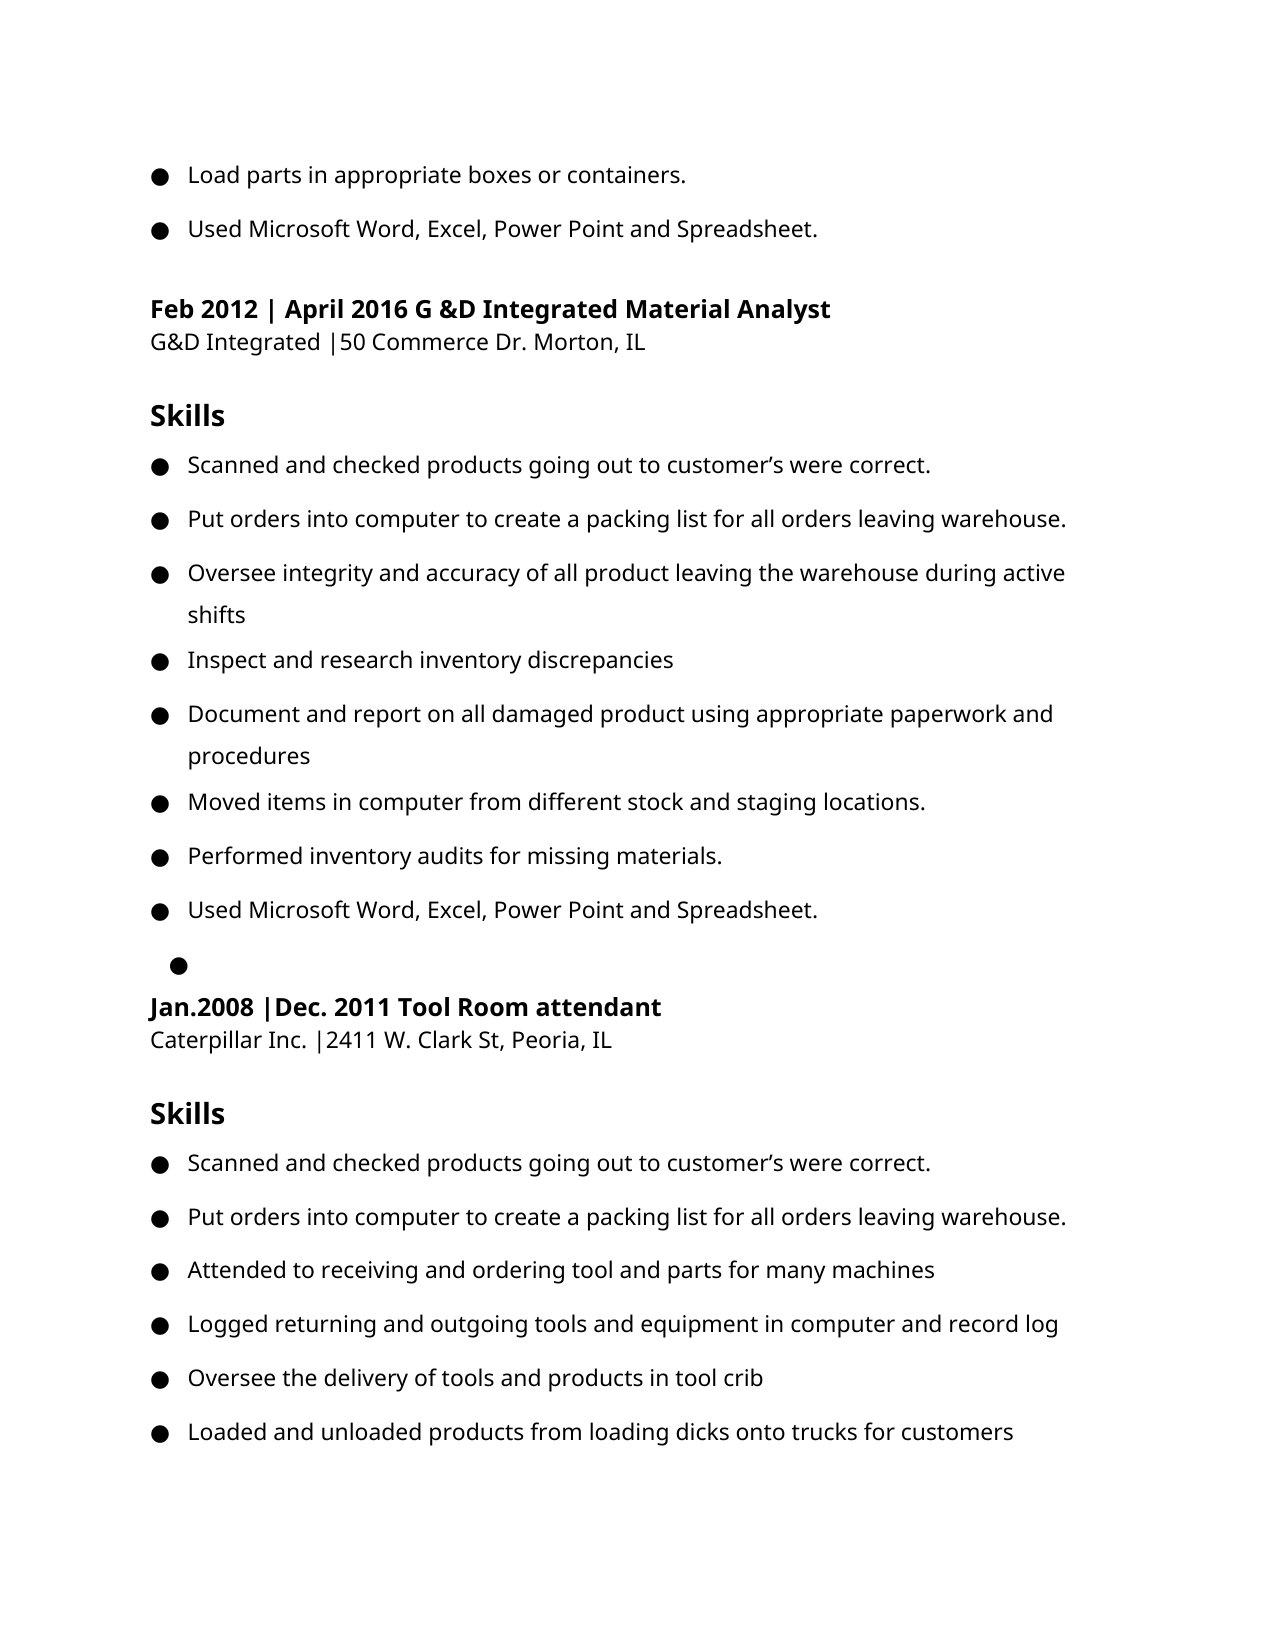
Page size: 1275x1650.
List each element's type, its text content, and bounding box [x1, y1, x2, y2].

list Oversee the delivery of tools and products in tool crib [150, 1353, 1125, 1400]
list Attended to receiving and ordering tool and parts for many machines [150, 1245, 1125, 1292]
list Loaded and unloaded products from loading dicks onto trucks for customers [150, 1407, 1125, 1454]
text Feb 2012 | April 2016 G &D Integrated Material Analyst [150, 292, 1125, 326]
text G&D Integrated |50 Commerce Dr. Morton, IL [150, 326, 1125, 357]
list Put orders into computer to create a packing list for all orders leaving warehouse. [150, 493, 1125, 540]
list Document and report on all damaged product using appropriate paperwork and procedures [150, 689, 1125, 772]
list Load parts in appropriate boxes or containers. [150, 150, 1125, 197]
list Logged returning and outgoing tools and equipment in computer and record log [150, 1299, 1125, 1346]
text Jan.2008 |Dec. 2011 Tool Room attendant [150, 990, 1125, 1024]
list Moved items in computer from different stock and staging locations. [150, 776, 1125, 823]
text Caterpillar Inc. |2411 W. Clark St, Peoria, IL [150, 1024, 1125, 1055]
list Used Microsoft Word, Excel, Power Point and Spreadsheet. [150, 204, 1125, 251]
text Skills [150, 395, 1125, 435]
list Oversee integrity and accuracy of all product leaving the warehouse during active shifts [150, 547, 1125, 630]
list Performed inventory audits for missing materials. [150, 830, 1125, 877]
list Scanned and checked products going out to customer’s were correct. [150, 439, 1125, 486]
list Inspect and research inventory discrepancies [150, 635, 1125, 682]
list Scanned and checked products going out to customer’s were correct. [150, 1137, 1125, 1184]
text Skills [150, 1093, 1125, 1133]
list Put orders into computer to create a packing list for all orders leaving warehouse. [150, 1191, 1125, 1238]
list Used Microsoft Word, Excel, Power Point and Spreadsheet. [150, 884, 1125, 931]
